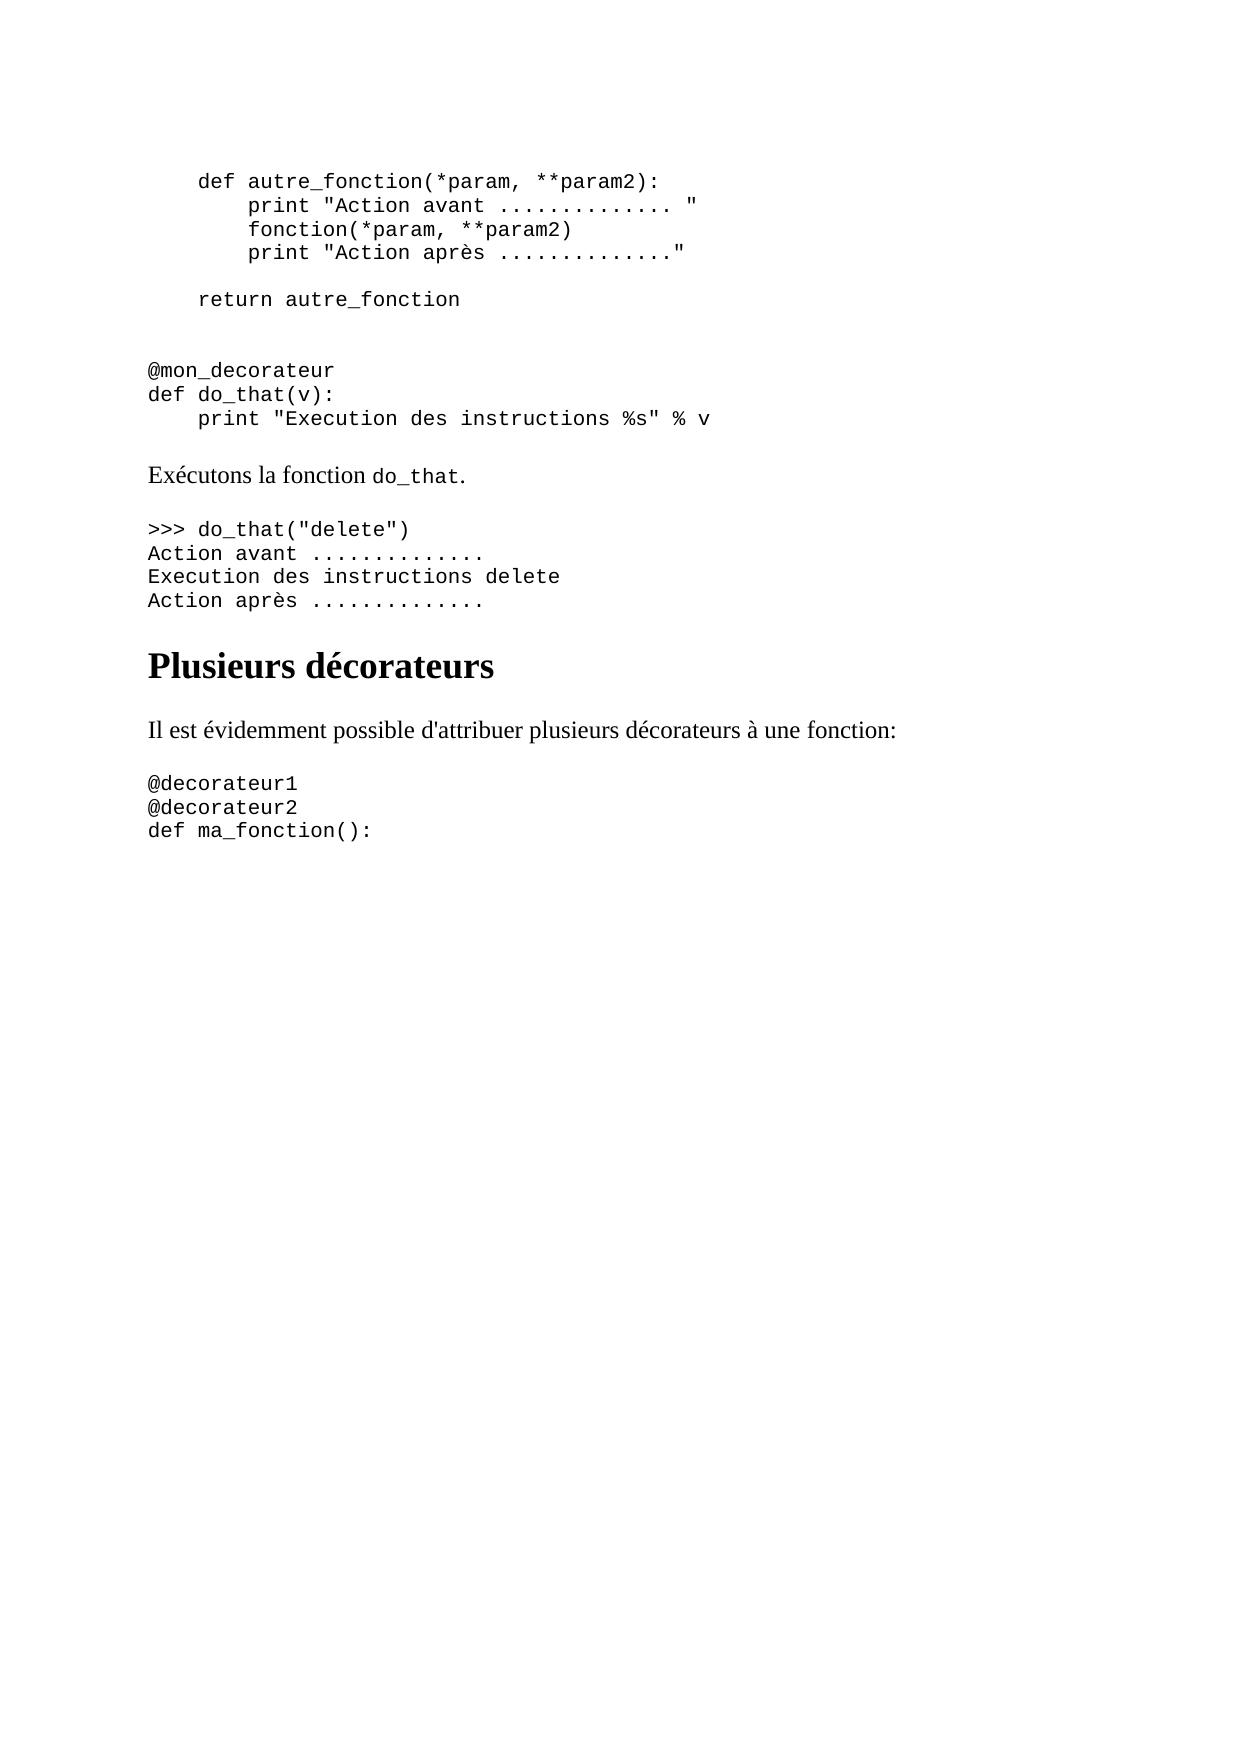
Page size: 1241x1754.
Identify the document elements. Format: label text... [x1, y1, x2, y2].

text Action après .............. [148, 590, 1093, 614]
text Action avant .............. [148, 543, 1093, 567]
text >>> do_that("delete") [148, 519, 1093, 543]
text Execution des instructions delete [148, 567, 1093, 590]
text print "Action après .............." [148, 242, 1093, 266]
text fonction(*param, **param2) [148, 218, 1093, 242]
text print "Action avant .............. " [148, 195, 1093, 218]
text return autre_fonction [148, 289, 1093, 313]
text Exécutons la fonction do_that. [148, 461, 1093, 490]
text @mon_decorateur [148, 360, 1093, 384]
subtitle Plusieurs décorateurs [148, 643, 1093, 686]
text Il est évidemment possible d'attribuer plusieurs décorateurs à une fonction: [148, 715, 1093, 744]
text @decorateur1 [148, 773, 1093, 797]
text def autre_fonction(*param, **param2): [148, 171, 1093, 195]
text @decorateur2 [148, 797, 1093, 821]
text def ma_fonction(): [148, 821, 1093, 844]
text def do_that(v): [148, 384, 1093, 408]
text print "Execution des instructions %s" % v [148, 408, 1093, 431]
